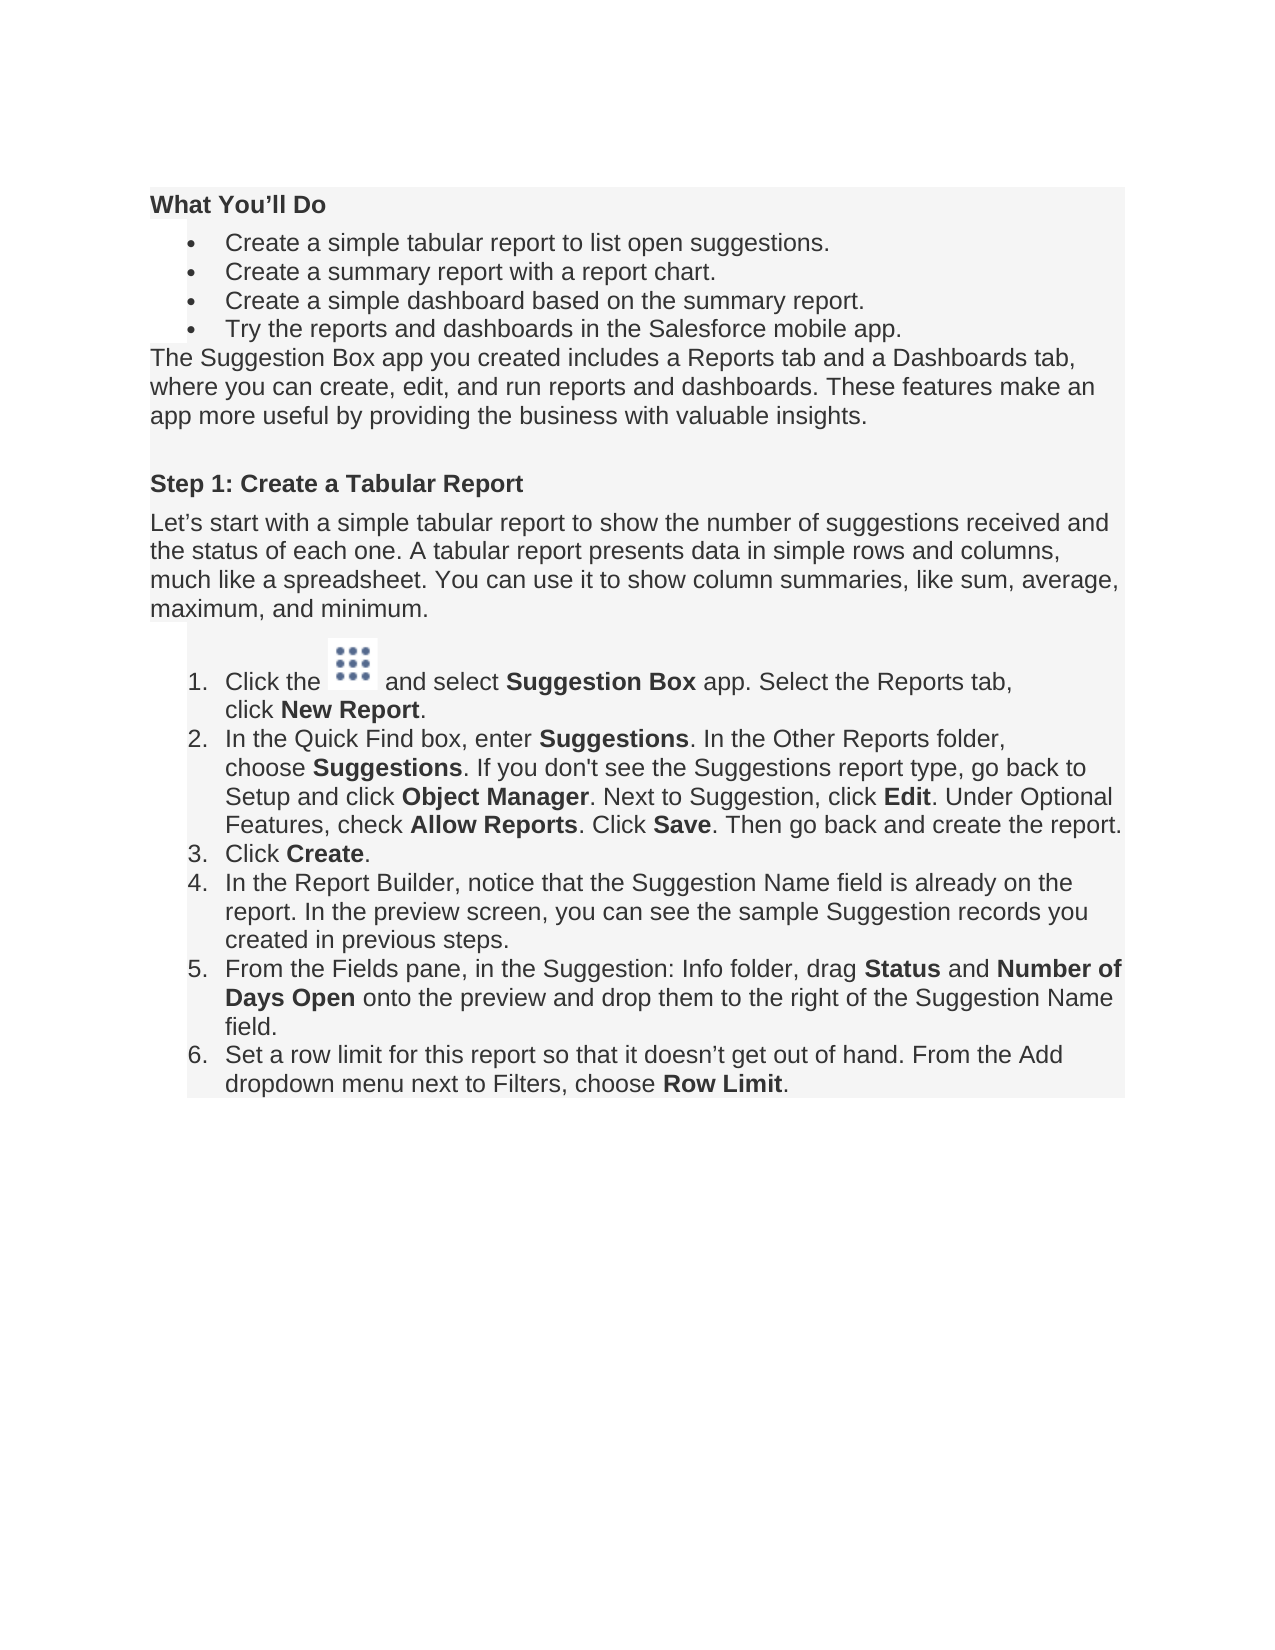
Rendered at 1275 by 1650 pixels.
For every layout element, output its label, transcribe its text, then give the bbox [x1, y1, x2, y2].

list Create a summary report with a report chart. [187, 257, 1125, 286]
list From the Fields pane, in the Suggestion: Info folder, drag Status and Number of Days Open onto the preview and drop them to the right of the Suggestion Name field. [187, 954, 1125, 1040]
list Create a simple dashboard based on the summary report. [187, 286, 1125, 314]
list Set a row limit for this report so that it doesn’t get out of hand. From the Add dropdown menu next to Filters, choose Row Limit. [187, 1040, 1125, 1098]
list In the Report Builder, notice that the Suggestion Name field is already on the report. In the preview screen, you can see the sample Suggestion records you created in previous steps. [187, 868, 1125, 954]
text Step 1: Create a Tabular Report [150, 467, 1125, 498]
text Let’s start with a simple tabular report to show the number of suggestions received and the status of each one. A tabular report presents data in simple rows and columns, much like a spreadsheet. You can use it to show column summaries, like sum, average, maximum, and minimum. [150, 507, 1125, 622]
list Create a simple tabular report to list open suggestions. [187, 228, 1125, 257]
picture [327, 638, 378, 690]
list Try the reports and dashboards in the Salesforce mobile app. [187, 314, 1125, 343]
list In the Quick Find box, enter Suggestions. In the Other Reports folder, choose Suggestions. If you don't see the Suggestions report type, go back to Setup and click Object Manager. Next to Suggestion, click Edit. Under Optional Features, check Allow Reports. Click Save. Then go back and create the report. [187, 724, 1125, 839]
text The Suggestion Box app you created includes a Reports tab and a Dashboards tab, where you can create, edit, and run reports and dashboards. These features make an app more useful by providing the business with valuable insights. [150, 343, 1125, 429]
list Click Create. [187, 839, 1125, 868]
list Click the and select Suggestion Box app. Select the Reports tab, click New Report. [187, 638, 1125, 724]
text What You’ll Do [150, 187, 1125, 219]
